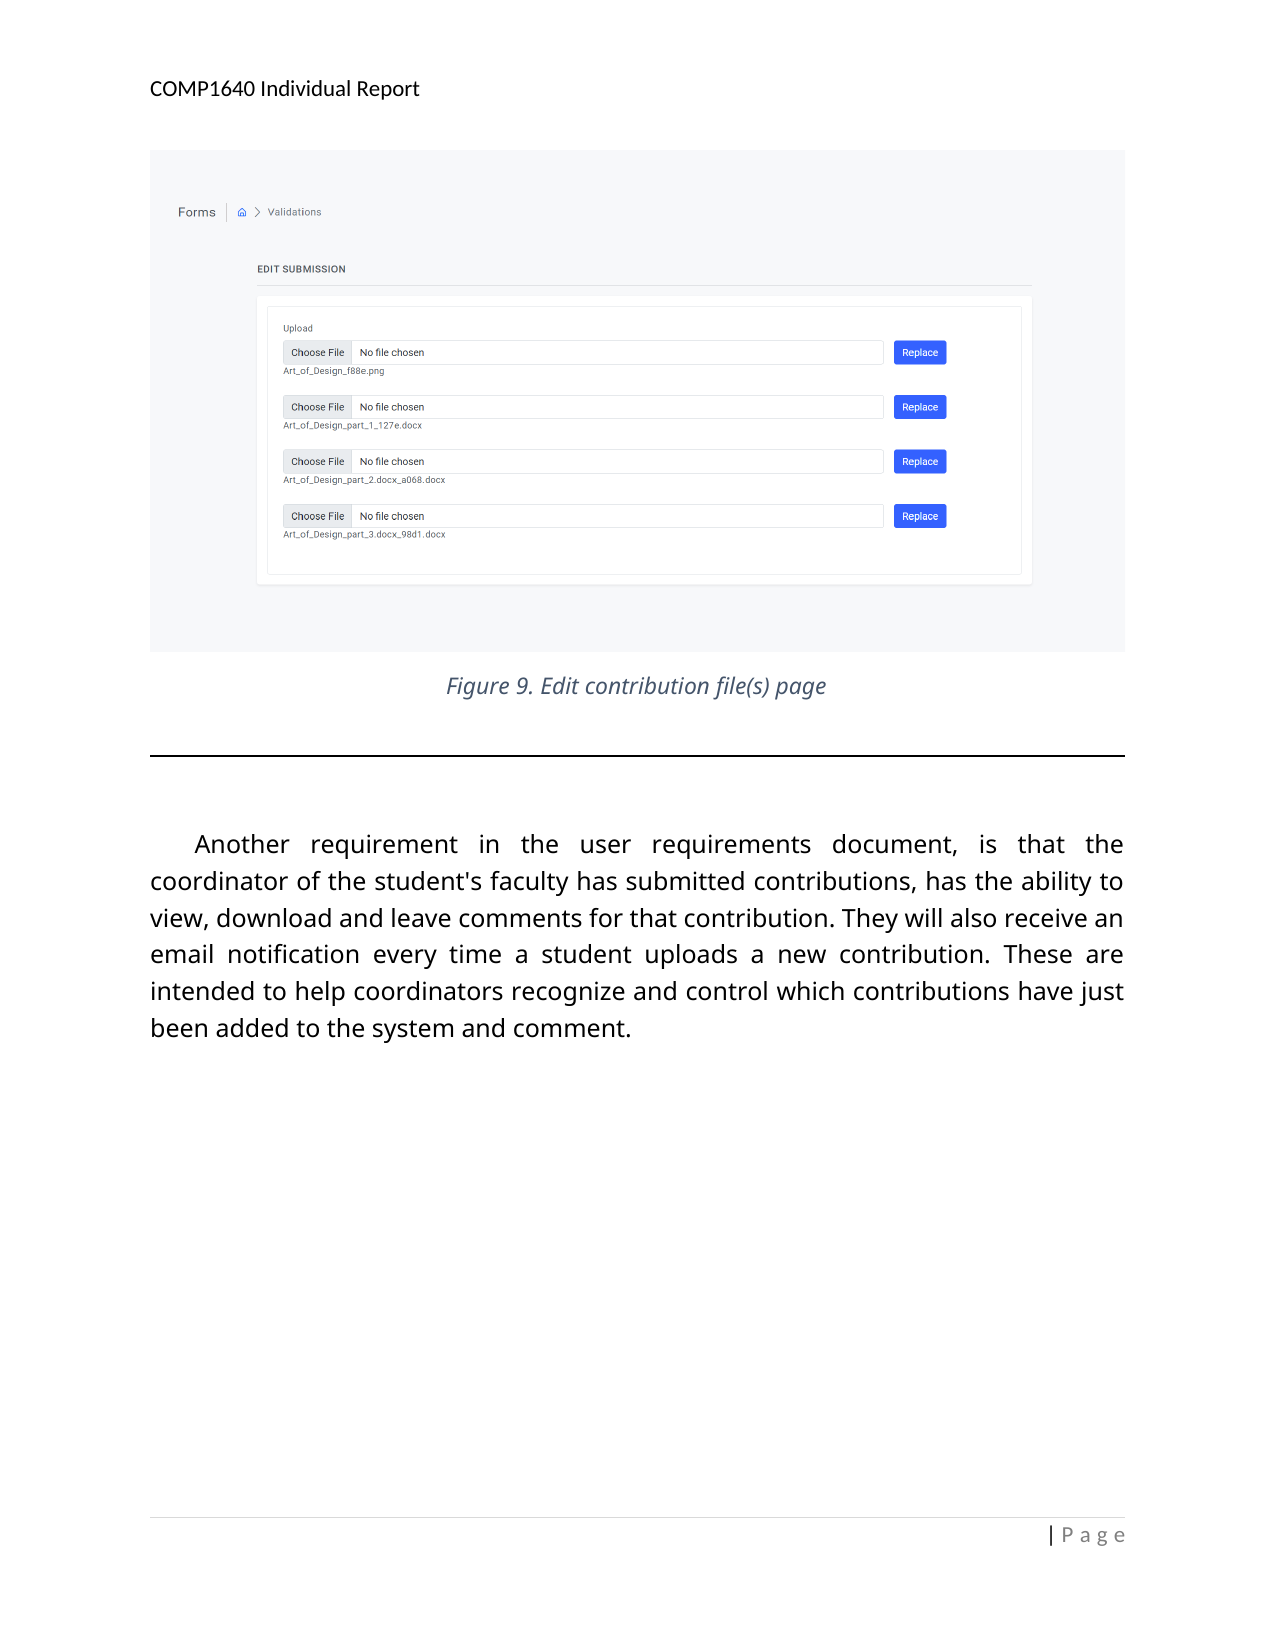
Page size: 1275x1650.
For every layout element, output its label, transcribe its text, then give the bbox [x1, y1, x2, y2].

text Figure 9. Edit contribution file(s) page [150, 670, 1125, 701]
picture [150, 150, 1125, 652]
text Another requirement in the user requirements document, is that the coordinator of the student's faculty has submitted contributions, has the ability to view, download and leave comments for that contribution. They will also receive an email notification every time a student uploads a new contribution. These are intended to help coordinators recognize and control which contributions have just been added to the system and comment. [150, 827, 1125, 1044]
